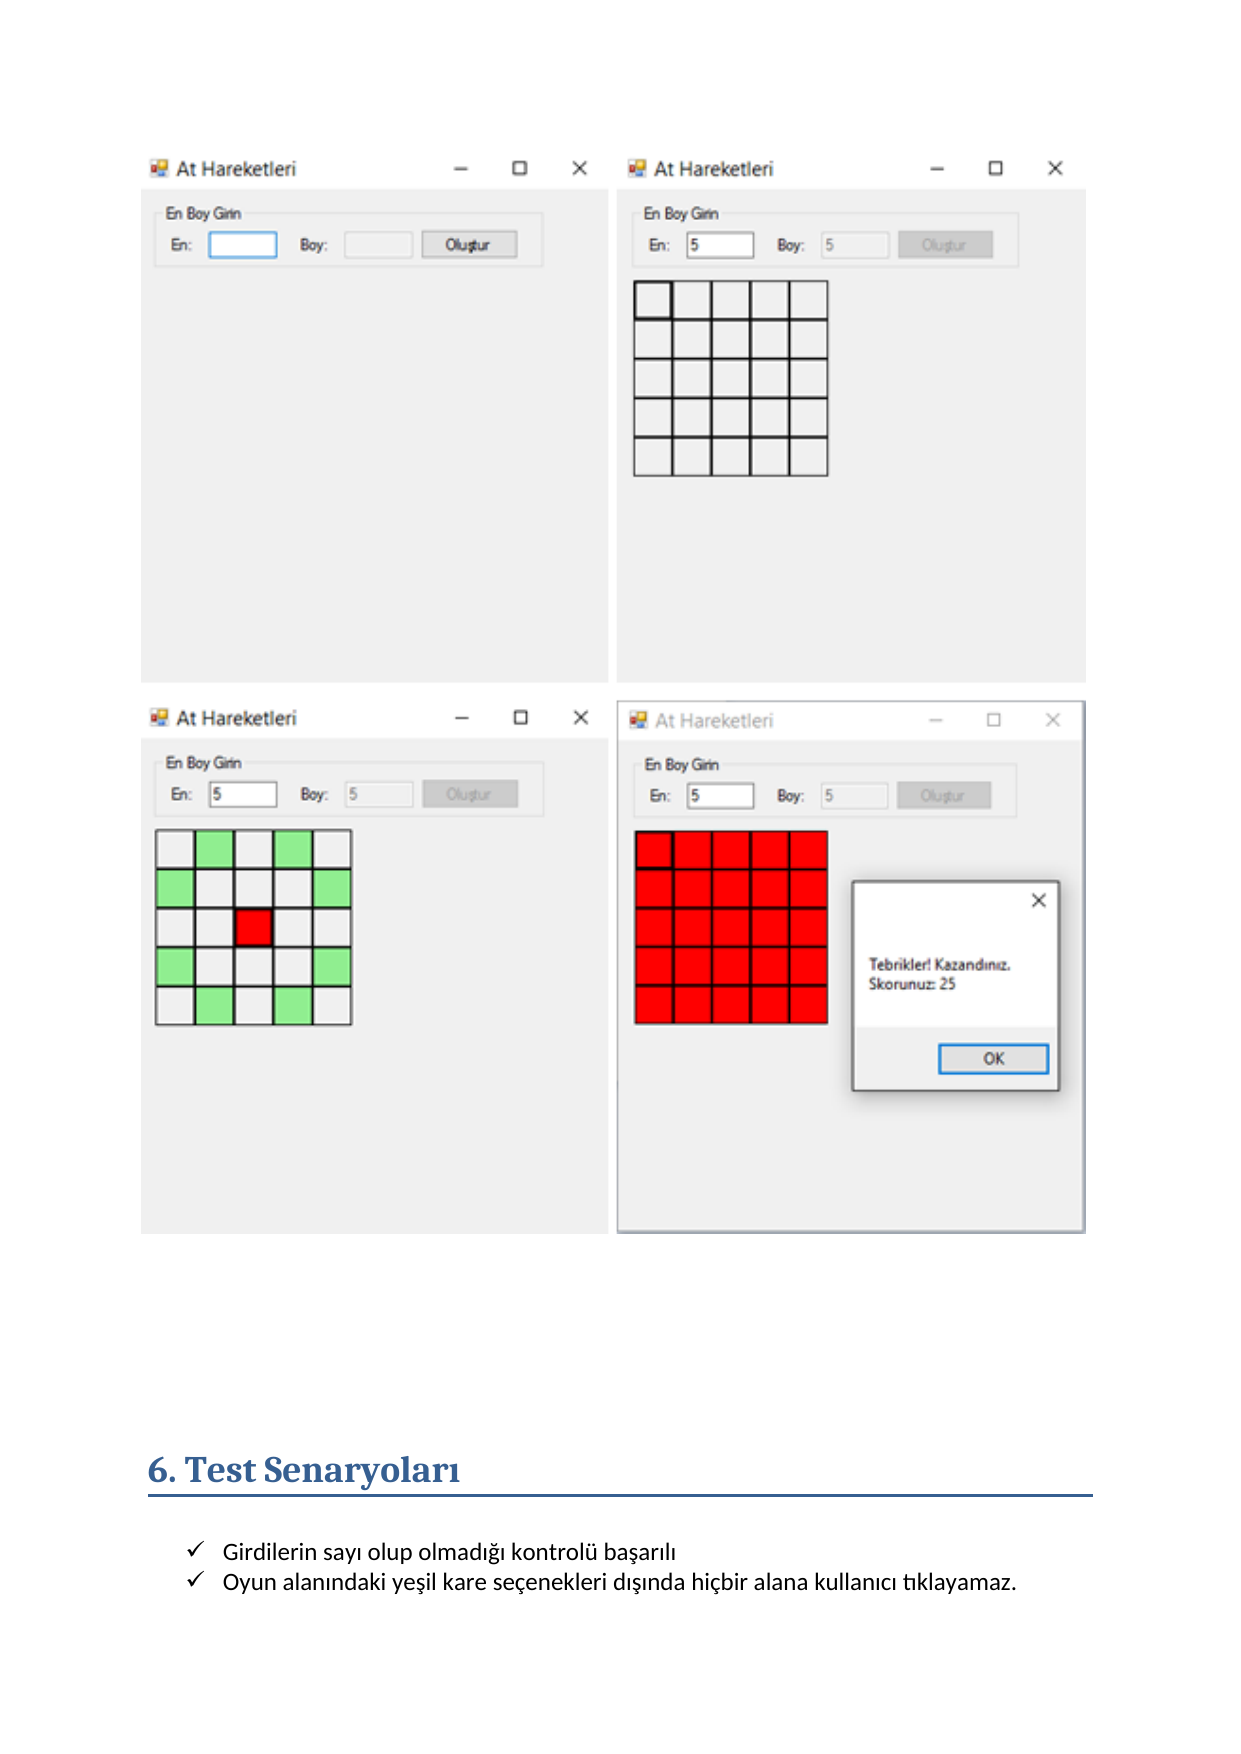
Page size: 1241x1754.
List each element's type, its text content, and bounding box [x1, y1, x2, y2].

list Oyun alanındaki yeşil kare seçenekleri dışında hiçbir alana kullanıcı tıklayamaz. [185, 1566, 1093, 1597]
list Girdilerin sayı olup olmadığı kontrolü başarılı [185, 1536, 1093, 1566]
picture [141, 150, 1086, 1234]
subtitle 6. Test Senaryoları [148, 1448, 1093, 1494]
